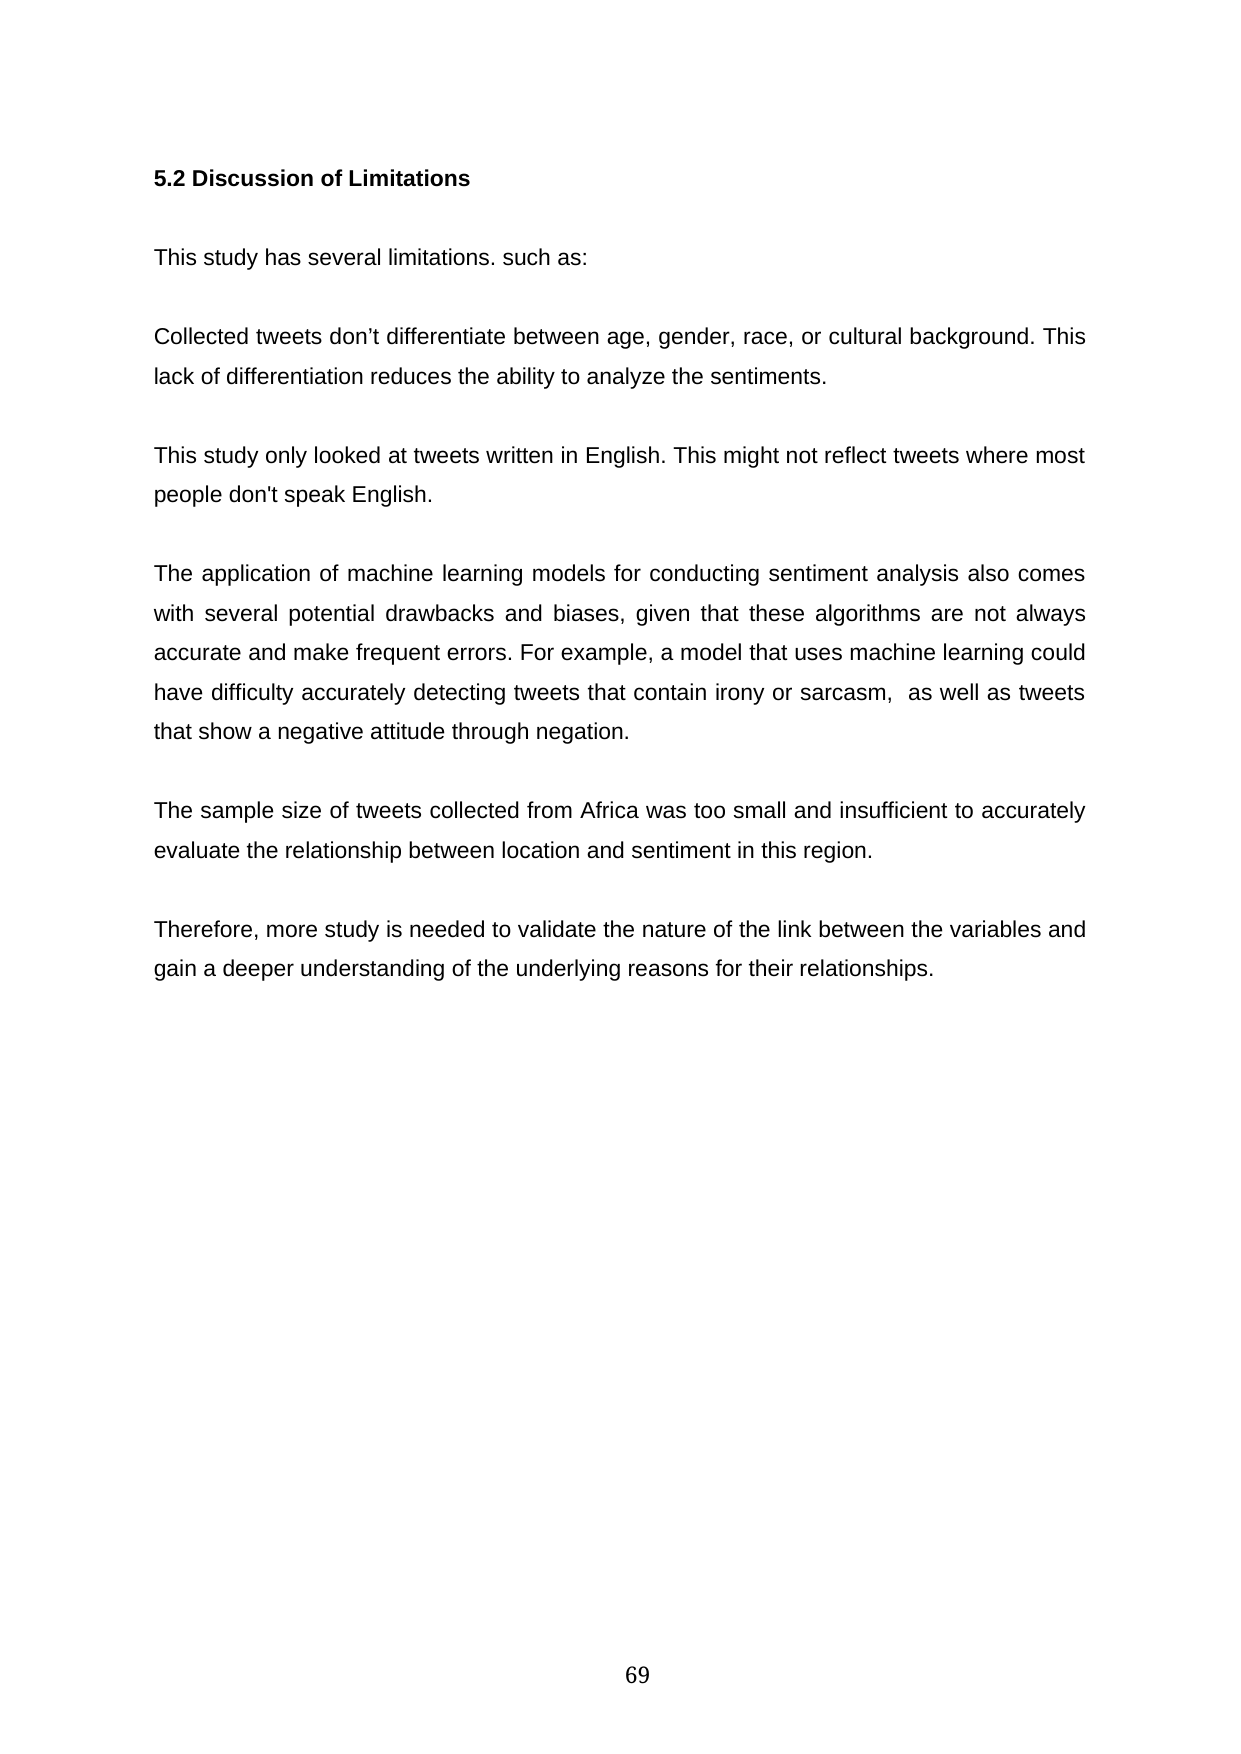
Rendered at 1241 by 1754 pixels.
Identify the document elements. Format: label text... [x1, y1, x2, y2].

text Collected tweets don’t differentiate between age, gender, race, or cultural background. This lack of differentiation reduces the ability to analyze the sentiments. [153, 323, 1087, 389]
text The application of machine learning models for conducting sentiment analysis also comes with several potential drawbacks and biases, given that these algorithms are not always accurate and make frequent errors. For example, a model that uses machine learning could have difficulty accurately detecting tweets that contain irony or sarcasm, as well as tweets that show a negative attitude through negation. [153, 560, 1087, 744]
text This study has several limitations. such as: [153, 244, 1087, 271]
text This study only looked at tweets written in English. This might not reflect tweets where most people don't speak English. [153, 442, 1087, 508]
text The sample size of tweets collected from Africa was too small and insufficient to accurately evaluate the relationship between location and sentiment in this region. [153, 797, 1087, 863]
text 5.2 Discussion of Limitations [153, 165, 1087, 192]
text Therefore, more study is needed to validate the nature of the link between the variables and gain a deeper understanding of the underlying reasons for their relationships. [153, 916, 1087, 981]
